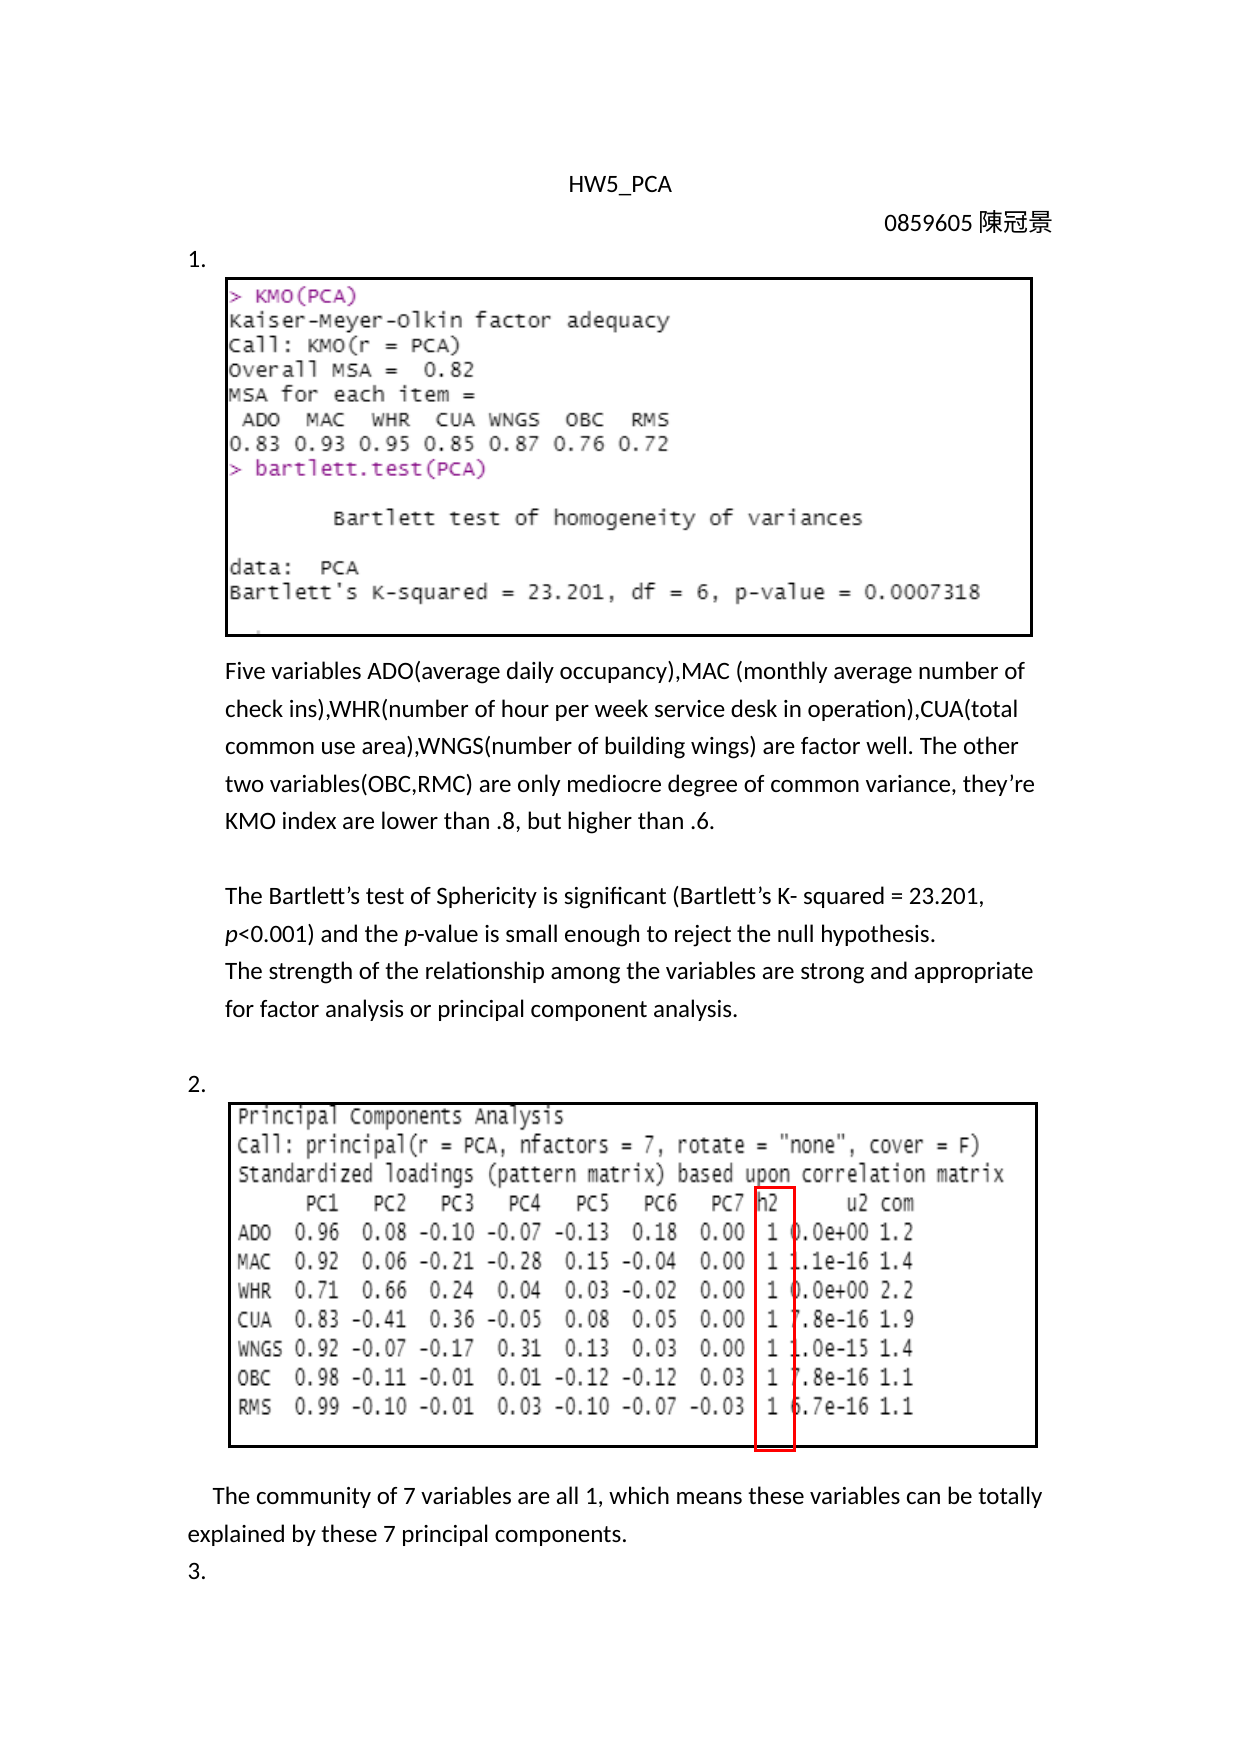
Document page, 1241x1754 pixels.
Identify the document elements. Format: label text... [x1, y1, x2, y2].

list The Bartlett’s test of Sphericity is significant (Bartlett’s K- squared = 23.201, p<0.001) and the p-value is small enough to reject the null hypothesis. [225, 877, 1053, 952]
list Five variables ADO(average daily occupancy),MAC (monthly average number of check ins),WHR(number of hour per week service desk in operation),CUA(total common use area),WNGS(number of building wings) are factor well. The other two variables(OBC,RMC) are only mediocre degree of common variance, they’re KMO index are lower than .8, but higher than .6. [225, 652, 1053, 839]
picture [231, 1105, 1035, 1445]
picture [228, 280, 1030, 634]
text 0859605陳冠景 [187, 202, 1053, 239]
text HW5_PCA [187, 164, 1053, 202]
list The strength of the relationship among the variables are strong and appropriate for factor analysis or principal component analysis. [225, 952, 1053, 1027]
picture [757, 1189, 793, 1445]
text The community of 7 variables are all 1, which means these variables can be totally explained by these 7 principal components. [187, 1477, 1053, 1552]
